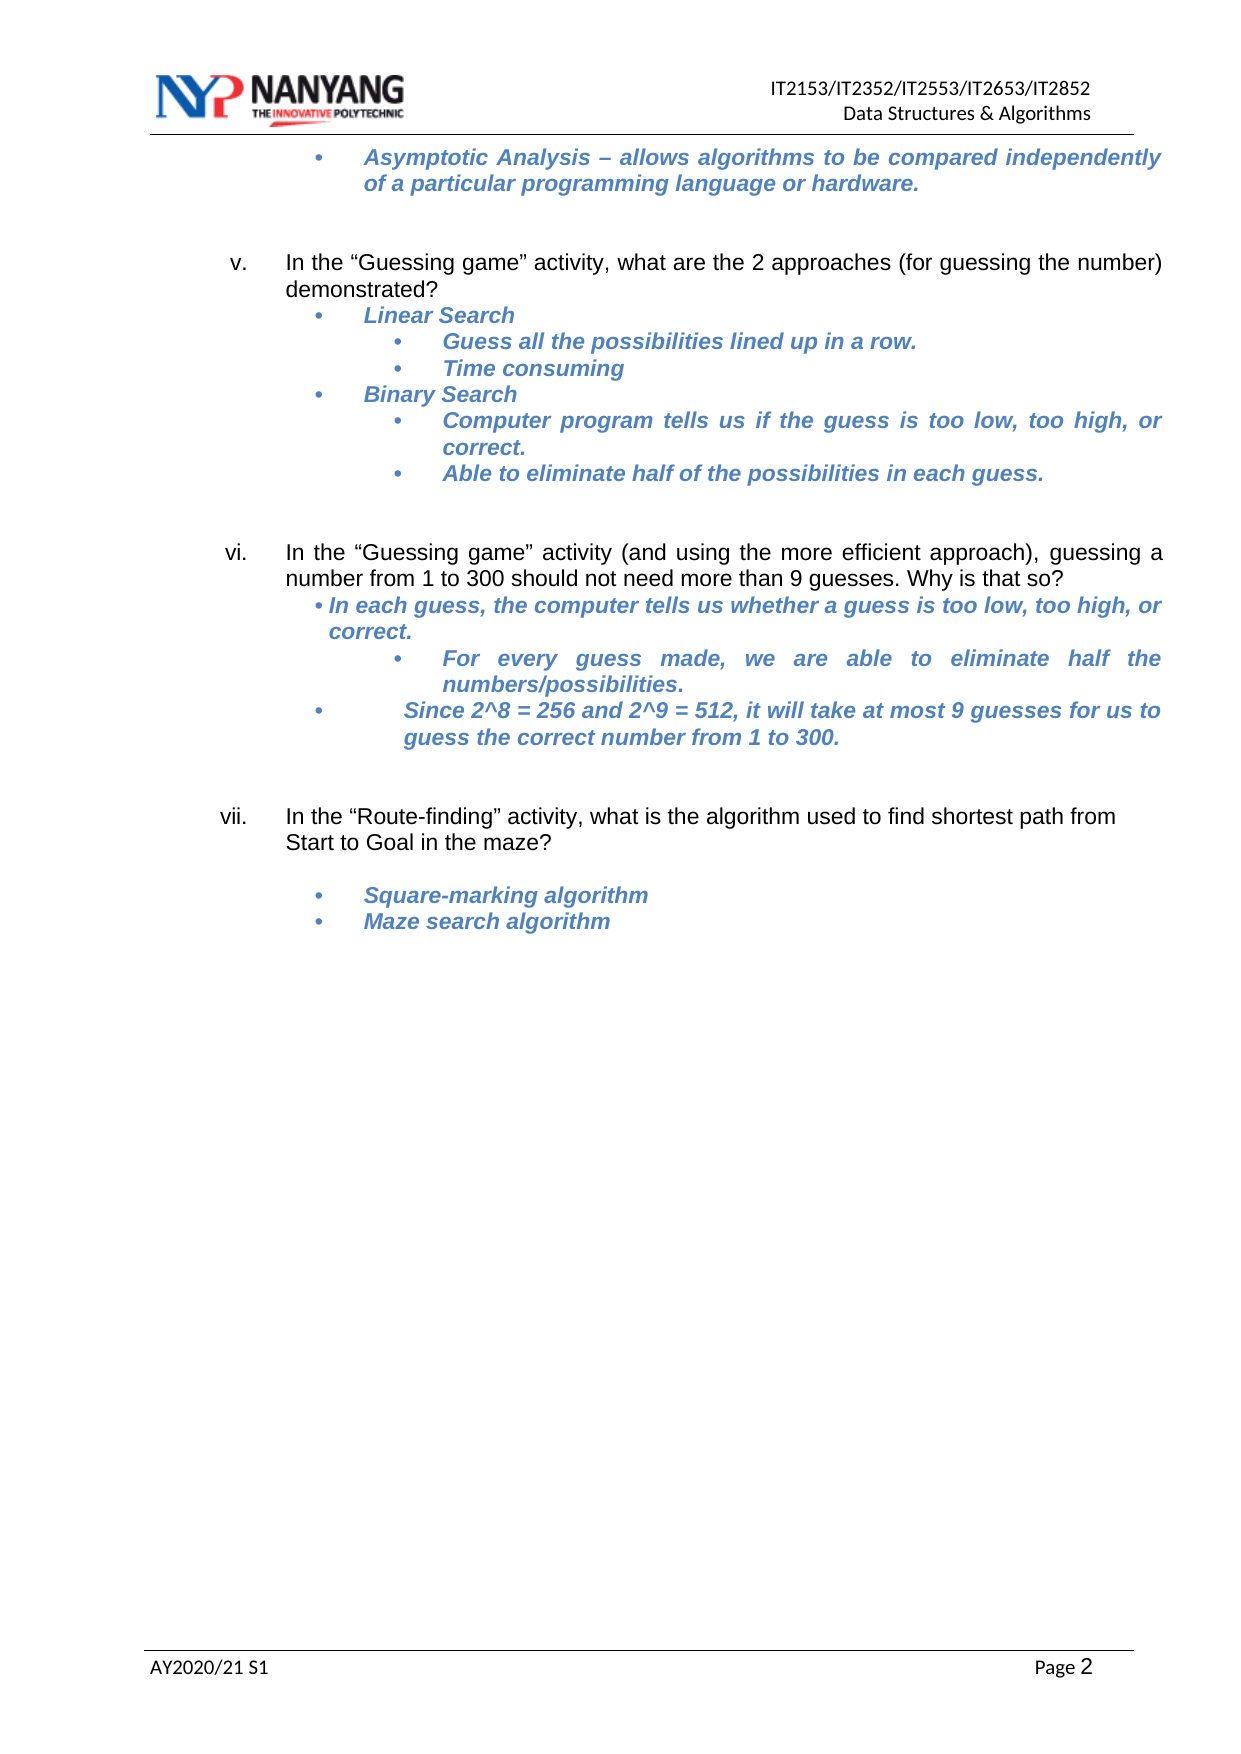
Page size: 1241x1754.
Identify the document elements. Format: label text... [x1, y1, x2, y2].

list Linear Search [314, 302, 1162, 328]
list In the “Guessing game” activity (and using the more efficient approach), guessing a number from 1 to 300 should not need more than 9 guesses. Why is that so? [225, 539, 1163, 592]
list Able to eliminate half of the possibilities in each guess. [393, 460, 1162, 486]
list Asymptotic Analysis – allows algorithms to be compared independently of a particular programming language or hardware. [314, 144, 1162, 196]
list Maze search algorithm [314, 908, 1162, 934]
list For every guess made, we are able to eliminate half the numbers/possibilities. [393, 644, 1162, 697]
list Binary Search [314, 381, 1162, 407]
list Square-marking algorithm [314, 882, 1162, 908]
list Guess all the possibilities lined up in a row. [393, 328, 1162, 354]
list Since 2^8 = 256 and 2^9 = 512, it will take at most 9 guesses for us to guess the correct number from 1 to 300. [314, 697, 1162, 750]
list Computer program tells us if the guess is too low, too high, or correct. [393, 407, 1162, 460]
list In the “Route-finding” activity, what is the algorithm used to find shortest path from Start to Goal in the maze? [220, 803, 1162, 855]
list In the “Guessing game” activity, what are the 2 approaches (for guessing the number) demonstrated? [230, 249, 1163, 302]
list Time consuming [393, 354, 1162, 381]
list In each guess, the computer tells us whether a guess is too low, too high, or correct. [314, 592, 1162, 644]
picture [155, 75, 404, 127]
